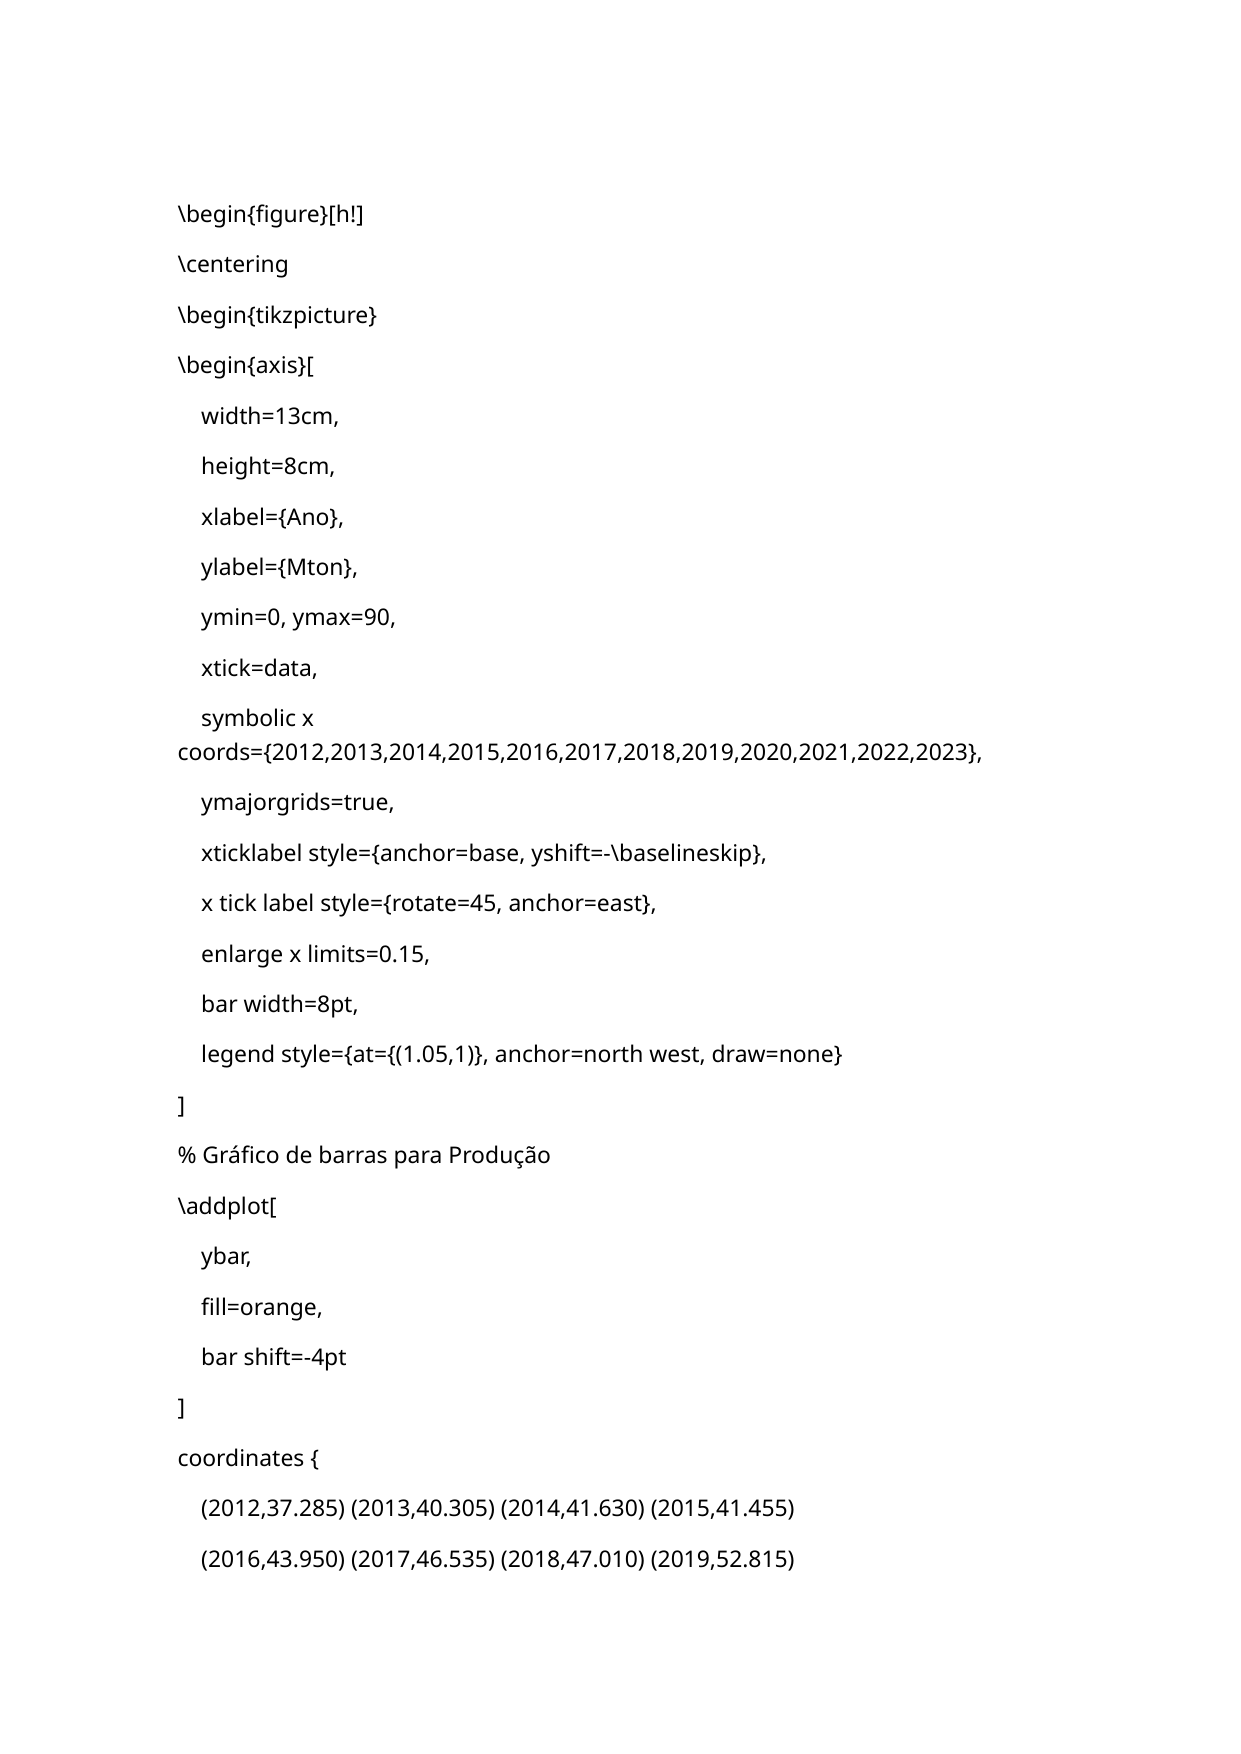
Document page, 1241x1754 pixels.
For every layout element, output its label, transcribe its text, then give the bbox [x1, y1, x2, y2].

text bar width=8pt, [177, 988, 1063, 1019]
text coordinates { [177, 1442, 1063, 1473]
text xlabel={Ano}, [177, 501, 1063, 532]
text xtick=data, [177, 652, 1063, 683]
text (2012,37.285) (2013,40.305) (2014,41.630) (2015,41.455) [177, 1492, 1063, 1523]
text ybar, [177, 1240, 1063, 1271]
text % Gráfico de barras para Produção [177, 1139, 1063, 1171]
text ] [177, 1089, 1063, 1120]
text x tick label style={rotate=45, anchor=east}, [177, 887, 1063, 918]
text fill=orange, [177, 1291, 1063, 1322]
text ymin=0, ymax=90, [177, 601, 1063, 633]
text xticklabel style={anchor=base, yshift=-\baselineskip}, [177, 837, 1063, 868]
text height=8cm, [177, 450, 1063, 481]
text \begin{tikzpicture} [177, 299, 1063, 330]
text ymajorgrids=true, [177, 786, 1063, 818]
text \begin{axis}[ [177, 349, 1063, 381]
text \centering [177, 248, 1063, 280]
text bar shift=-4pt [177, 1341, 1063, 1372]
text symbolic x coords={2012,2013,2014,2015,2016,2017,2018,2019,2020,2021,2022,2023}, [177, 702, 1063, 767]
text ] [177, 1391, 1063, 1423]
text width=13cm, [177, 400, 1063, 431]
text ylabel={Mton}, [177, 551, 1063, 582]
text legend style={at={(1.05,1)}, anchor=north west, draw=none} [177, 1038, 1063, 1070]
text enlarge x limits=0.15, [177, 938, 1063, 969]
text \addplot[ [177, 1190, 1063, 1221]
text \begin{figure}[h!] [177, 198, 1063, 229]
text (2016,43.950) (2017,46.535) (2018,47.010) (2019,52.815) [177, 1543, 1063, 1574]
